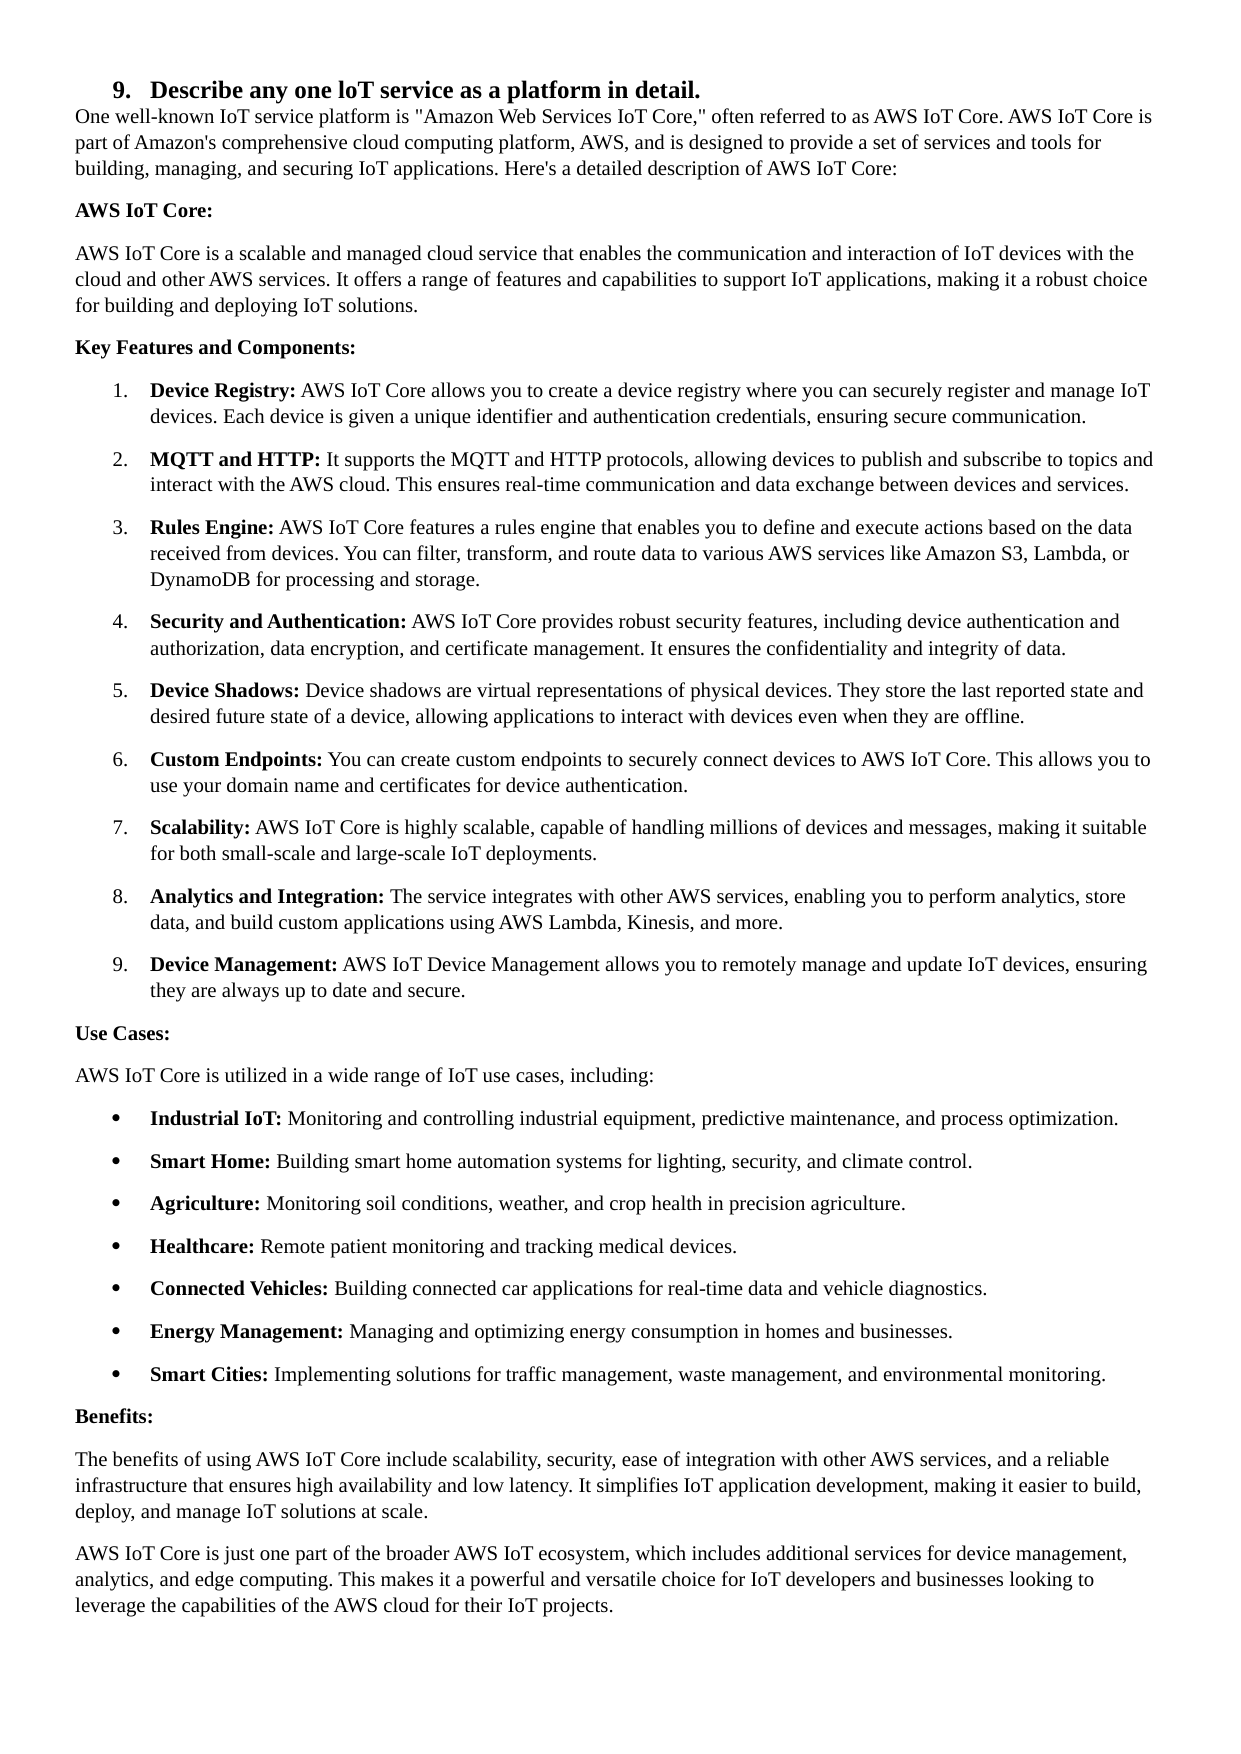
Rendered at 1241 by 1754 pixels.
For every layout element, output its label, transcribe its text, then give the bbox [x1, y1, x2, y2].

text The benefits of using AWS IoT Core include scalability, security, ease of integration with other AWS services, and a reliable infrastructure that ensures high availability and low latency. It simplifies IoT application development, making it easier to build, deploy, and manage IoT solutions at scale. [75, 1447, 1165, 1523]
subtitle Describe any one loT service as a platform in detail. [112, 75, 1165, 104]
list Rules Engine: AWS IoT Core features a rules engine that enables you to define and execute actions based on the data received from devices. You can filter, transform, and route data to various AWS services like Amazon S3, Lambda, or DynamoDB for processing and storage. [112, 515, 1165, 591]
text Use Cases: [75, 1021, 1165, 1045]
list Connected Vehicles: Building connected car applications for real-time data and vehicle diagnostics. [112, 1276, 1165, 1300]
list Smart Home: Building smart home automation systems for lighting, security, and climate control. [112, 1148, 1165, 1173]
list Agriculture: Monitoring soil conditions, weather, and crop health in precision agriculture. [112, 1191, 1165, 1215]
list Scalability: AWS IoT Core is highly scalable, capable of handling millions of devices and messages, making it suitable for both small-scale and large-scale IoT deployments. [112, 815, 1165, 865]
text One well-known IoT service platform is "Amazon Web Services IoT Core," often referred to as AWS IoT Core. AWS IoT Core is part of Amazon's comprehensive cloud computing platform, AWS, and is designed to provide a set of services and tools for building, managing, and securing IoT applications. Here's a detailed description of AWS IoT Core: [75, 104, 1165, 180]
text AWS IoT Core is a scalable and managed cloud service that enables the communication and interaction of IoT devices with the cloud and other AWS services. It offers a range of features and capabilities to support IoT applications, making it a robust choice for building and deploying IoT solutions. [75, 241, 1165, 317]
list MQTT and HTTP: It supports the MQTT and HTTP protocols, allowing devices to publish and subscribe to topics and interact with the AWS cloud. This ensures real-time communication and data exchange between devices and services. [112, 446, 1165, 496]
list Device Management: AWS IoT Device Management allows you to remotely manage and update IoT devices, ensuring they are always up to date and secure. [112, 952, 1165, 1002]
text AWS IoT Core is utilized in a wide range of IoT use cases, including: [75, 1063, 1165, 1087]
list Custom Endpoints: You can create custom endpoints to securely connect devices to AWS IoT Core. This allows you to use your domain name and certificates for device authentication. [112, 747, 1165, 797]
list Healthcare: Remote patient monitoring and tracking medical devices. [112, 1234, 1165, 1258]
list Energy Management: Managing and optimizing energy consumption in homes and businesses. [112, 1319, 1165, 1343]
text AWS IoT Core is just one part of the broader AWS IoT ecosystem, which includes additional services for device management, analytics, and edge computing. This makes it a powerful and versatile choice for IoT developers and businesses looking to leverage the capabilities of the AWS cloud for their IoT projects. [75, 1541, 1165, 1617]
text AWS IoT Core: [75, 198, 1165, 222]
text Benefits: [75, 1404, 1165, 1428]
list Industrial IoT: Monitoring and controlling industrial equipment, predictive maintenance, and process optimization. [112, 1106, 1165, 1130]
list Security and Authentication: AWS IoT Core provides robust security features, including device authentication and authorization, data encryption, and certificate management. It ensures the confidentiality and integrity of data. [112, 609, 1165, 659]
text Key Features and Components: [75, 335, 1165, 359]
list Smart Cities: Implementing solutions for traffic management, waste management, and environmental monitoring. [112, 1362, 1165, 1386]
list Device Registry: AWS IoT Core allows you to create a device registry where you can securely register and manage IoT devices. Each device is given a unique identifier and authentication credentials, ensuring secure communication. [112, 378, 1165, 428]
list Device Shadows: Device shadows are virtual representations of physical devices. They store the last reported state and desired future state of a device, allowing applications to interact with devices even when they are offline. [112, 678, 1165, 728]
list Analytics and Integration: The service integrates with other AWS services, enabling you to perform analytics, store data, and build custom applications using AWS Lambda, Kinesis, and more. [112, 884, 1165, 934]
